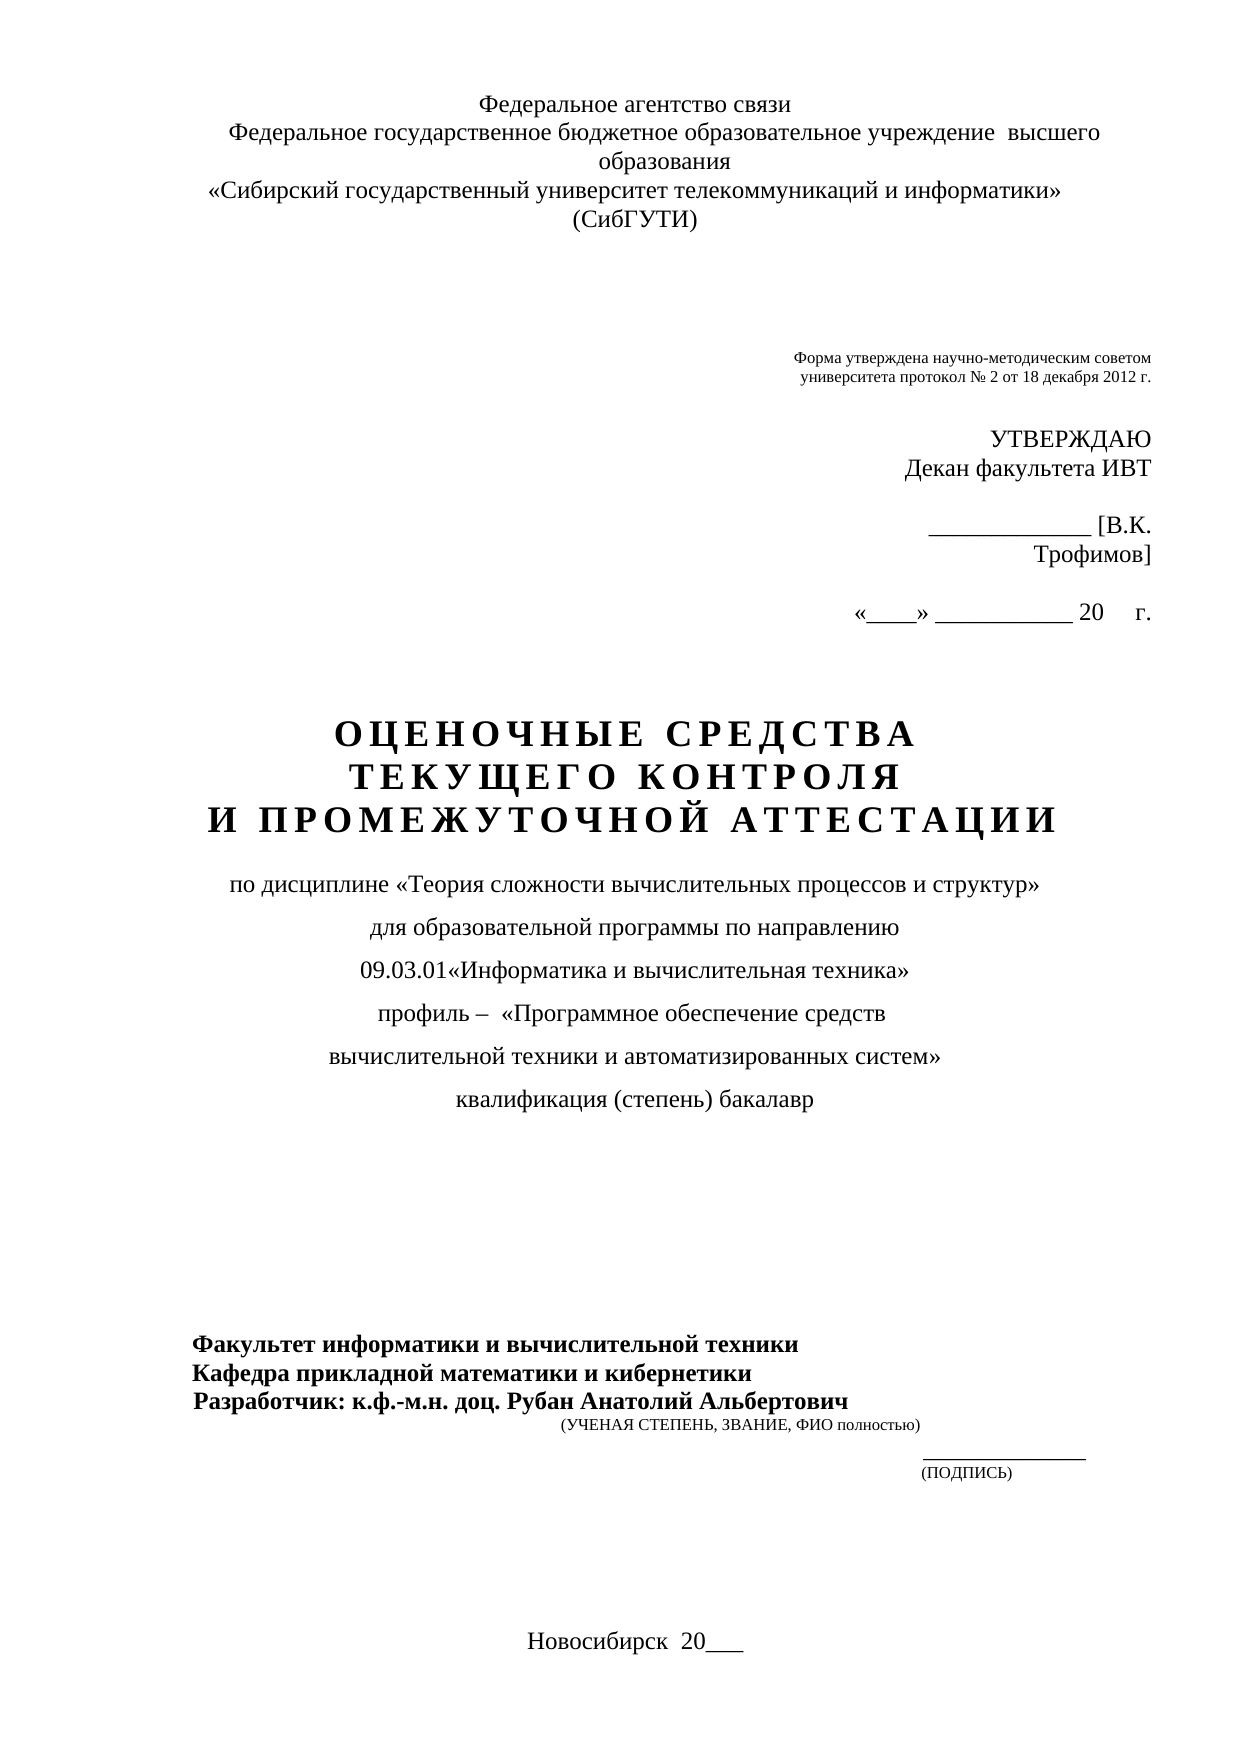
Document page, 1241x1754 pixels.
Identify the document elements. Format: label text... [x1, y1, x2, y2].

text Разработчик: к.ф.-м.н. доц. Рубан Анатолий Альбертович [118, 1386, 1152, 1415]
text квалификация (степень) бакалавр [118, 1084, 1152, 1113]
text Федеральное агентство связи [118, 89, 1152, 117]
text Форма утверждена научно-методическим советом [708, 347, 1152, 367]
text (УЧЕНАЯ СТЕПЕНЬ, ЗВАНИЕ, ФИО полностью) [487, 1415, 1152, 1434]
text _____________ [708, 1434, 1152, 1463]
text 09.03.01«Информатика и вычислительная техника» профиль – «Программное обеспечение средств вычислительной техники и автоматизированных систем» [118, 955, 1152, 1070]
text для образовательной программы по направлению [118, 912, 1152, 941]
text по дисциплине «Теория сложности вычислительных процессов и структур» [118, 869, 1152, 898]
text Факультет информатики и вычислительной техники Кафедра прикладной математики и кибернетики [192, 1329, 1152, 1386]
text Новосибирск 20___ [118, 1626, 1152, 1655]
text «Сибирский государственный университет телекоммуникаций и информатики» (СибГУТИ) [118, 175, 1152, 232]
text ОЦЕНОЧНЫЕ СРЕДСТВА ТЕКУЩЕГО КОНТРОЛЯ И ПРОМЕЖУТОЧНОЙ АТТЕСТАЦИИ [118, 712, 1152, 869]
text (ПОДПИСЬ) [708, 1463, 1152, 1482]
text Федеральное государственное бюджетное образовательное учреждение высшего образования [177, 117, 1152, 175]
text университета протокол № 2 от 18 декабря 2012 г. [708, 367, 1152, 386]
text УТВЕРЖДАЮ Декан факультета ИВТ _____________ [В.К. Трофимов] «____» ___________ 20 г. [812, 424, 1152, 625]
